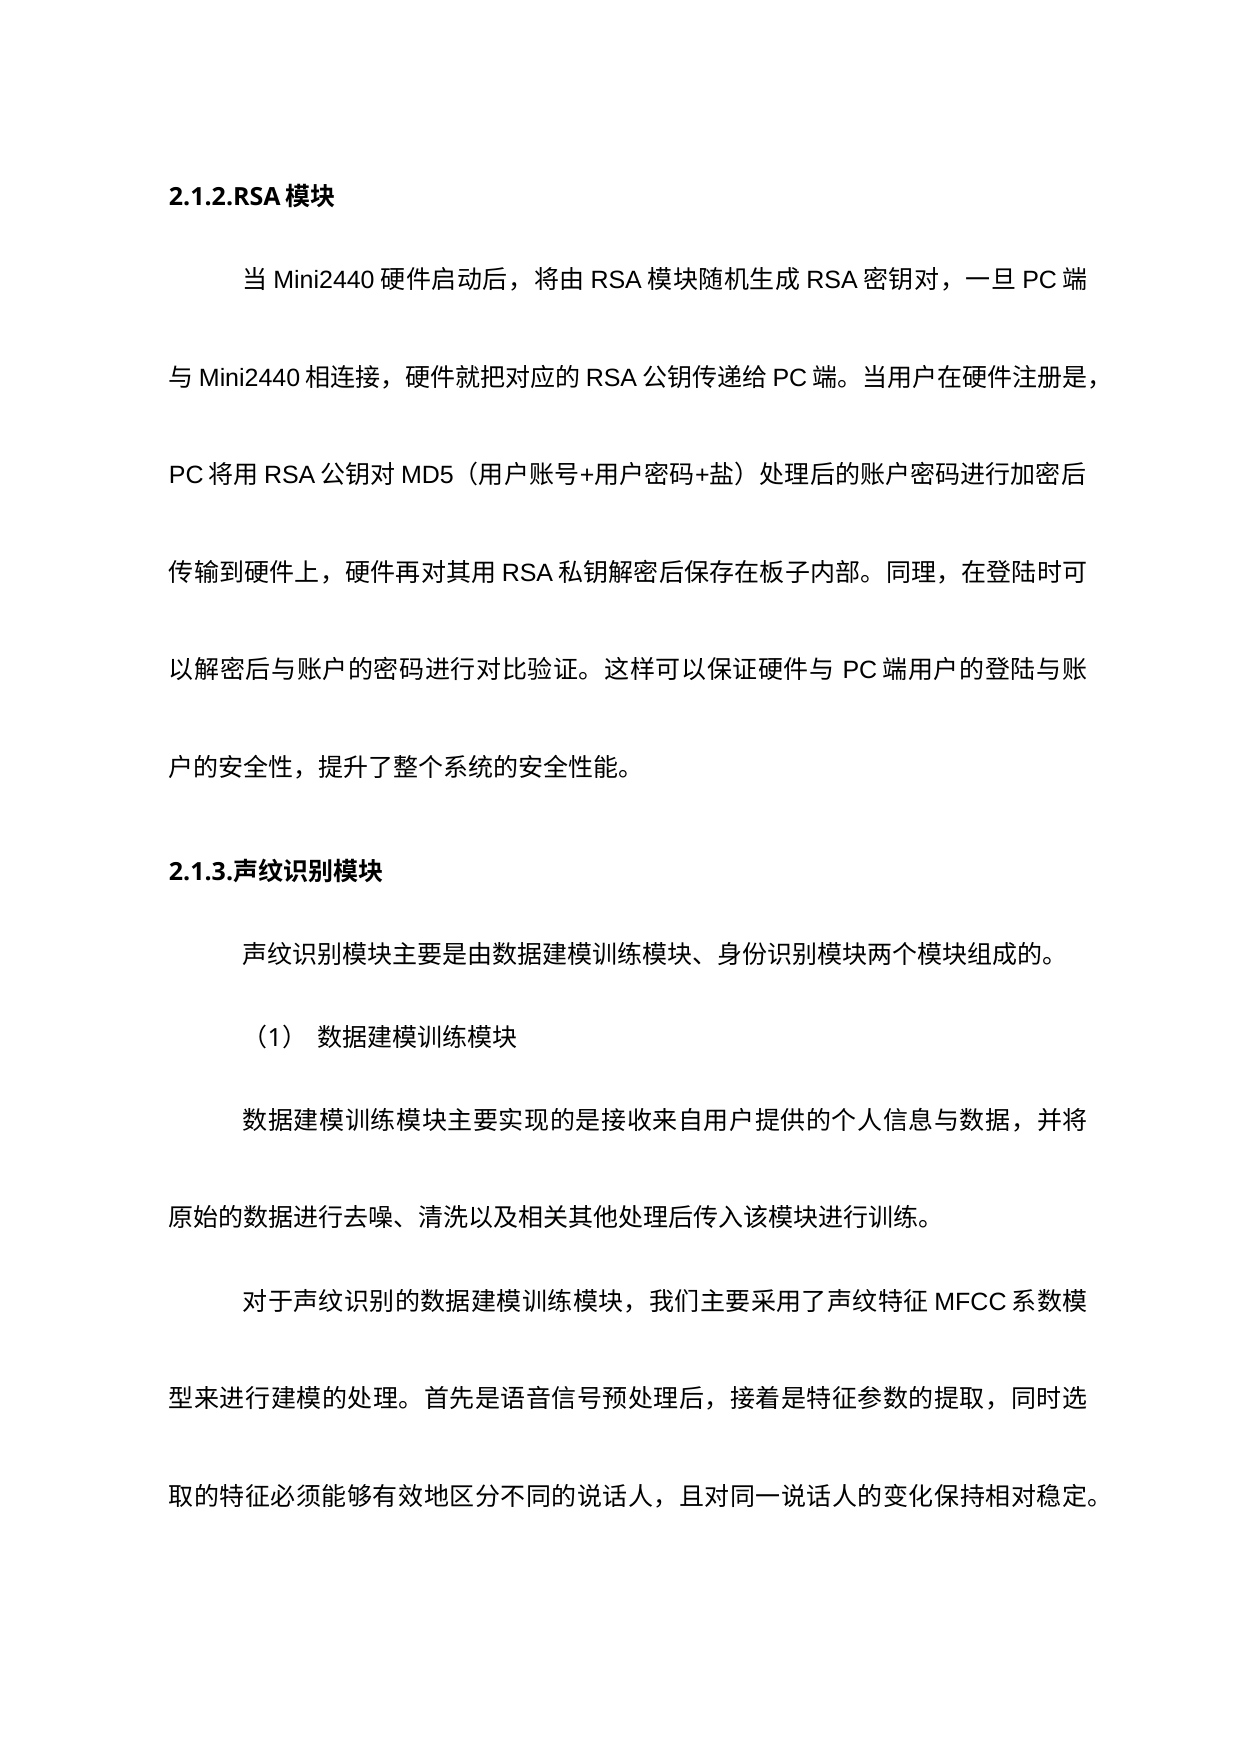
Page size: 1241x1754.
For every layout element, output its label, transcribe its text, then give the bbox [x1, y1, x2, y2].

text 声纹识别模块主要是由数据建模训练模块、身份识别模块两个模块组成的。 [169, 920, 1087, 985]
list 数据建模训练模块 [242, 1003, 1087, 1068]
subtitle 2.1.2.RSA模块 [169, 162, 1087, 227]
text 数据建模训练模块主要实现的是接收来自用户提供的个人信息与数据，并将原始的数据进行去噪、清洗以及相关其他处理后传入该模块进行训练。 [169, 1086, 1087, 1248]
subtitle 2.1.3.声纹识别模块 [169, 837, 1087, 902]
text 当Mini2440硬件启动后，将由RSA模块随机生成RSA密钥对，一旦PC端与Mini2440相连接，硬件就把对应的RSA公钥传递给PC端。当用户在硬件注册是，PC将用RSA公钥对MD5（用户账号+用户密码+盐）处理后的账户密码进行加密后传输到硬件上，硬件再对其用RSA私钥解密后保存在板子内部。同理，在登陆时可以解密后与账户的密码进行对比验证。这样可以保证硬件与PC端用户的登陆与账户的安全性，提升了整个系统的安全性能。 [169, 245, 1087, 798]
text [169, 1267, 1087, 1527]
